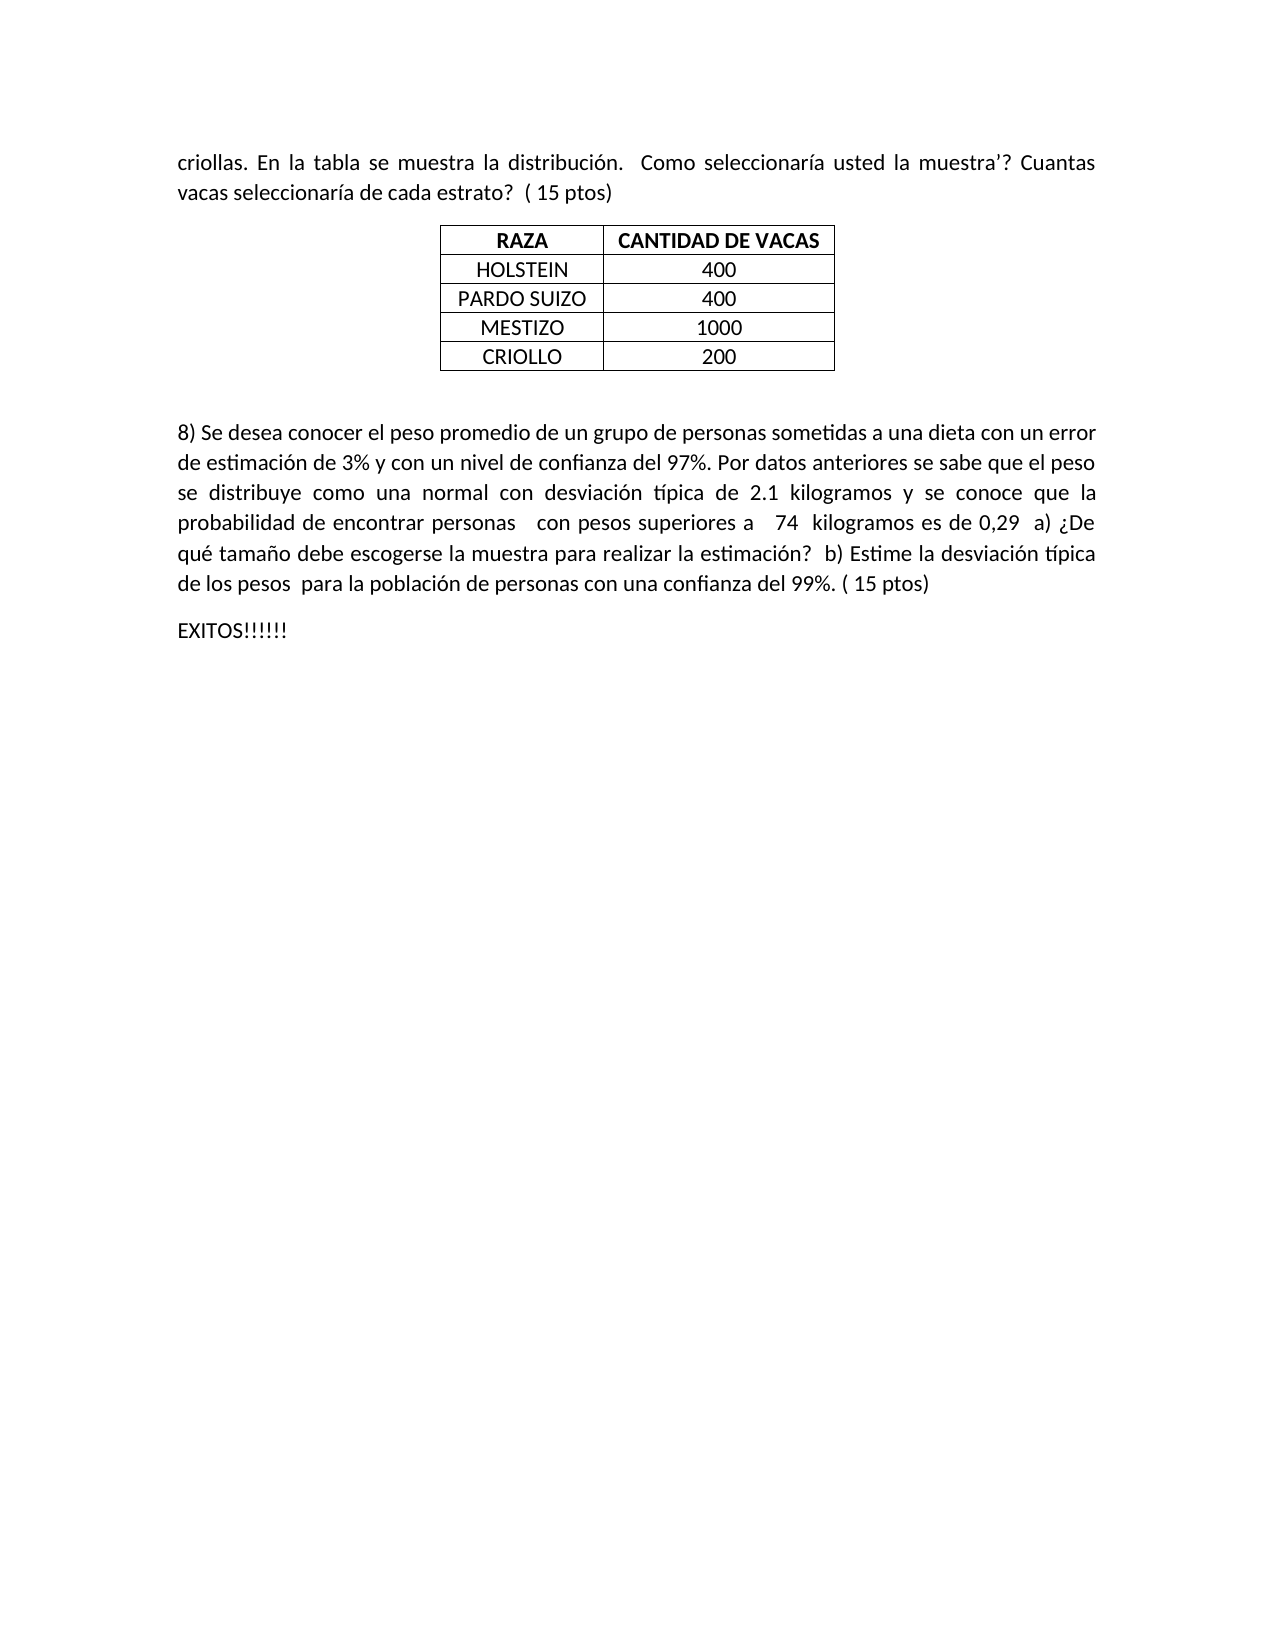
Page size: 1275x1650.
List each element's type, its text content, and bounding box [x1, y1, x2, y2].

table_cell MESTIZO [441, 313, 603, 341]
table_cell 400 [604, 284, 834, 312]
table_cell 1000 [604, 313, 834, 341]
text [177, 148, 1098, 206]
text 8) Se desea conocer el peso promedio de un grupo de personas sometidas a una dieta con un error de estimación de 3% y con un nivel de confianza del 97%. Por datos anteriores se sabe que el peso se distribuye como una normal con desviación típica de 2.1 kilogramos y se conoce que la probabilidad de encontrar personas con pesos superiores a 74 kilogramos es de 0,29 a) ¿De qué tamaño debe escogerse la muestra para realizar la estimación? b) Estime la desviación típica de los pesos para la población de personas con una confianza del 99%. ( 15 ptos) [177, 418, 1098, 597]
table_cell PARDO SUIZO [441, 284, 603, 312]
table_header RAZA [441, 226, 603, 254]
table_cell 200 [604, 342, 834, 370]
table_cell CRIOLLO [441, 342, 603, 370]
text EXITOS!!!!!! [177, 616, 1098, 644]
table_header CANTIDAD DE VACAS [604, 226, 834, 254]
table_cell 400 [604, 255, 834, 283]
table_cell HOLSTEIN [441, 255, 603, 283]
